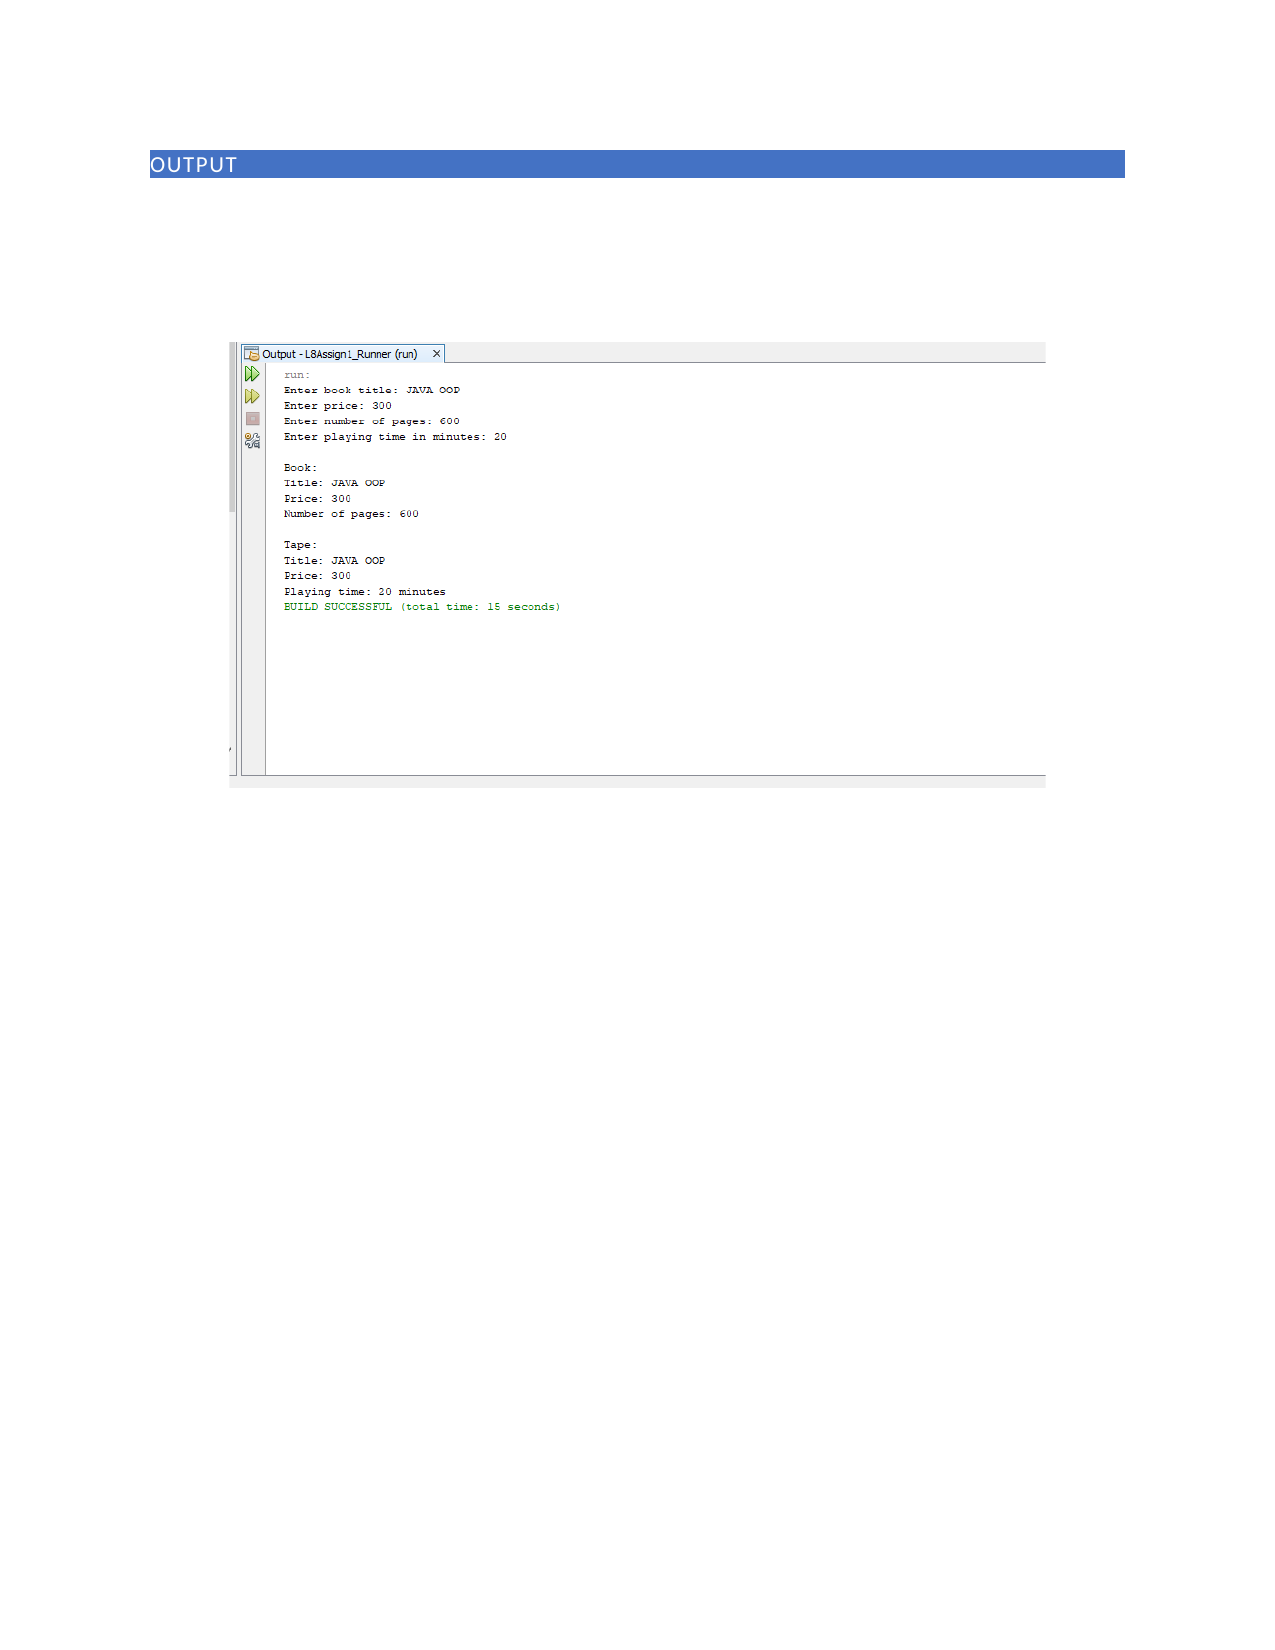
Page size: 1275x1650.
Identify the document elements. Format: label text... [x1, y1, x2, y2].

picture [229, 342, 1046, 788]
subtitle Output [150, 150, 1125, 178]
